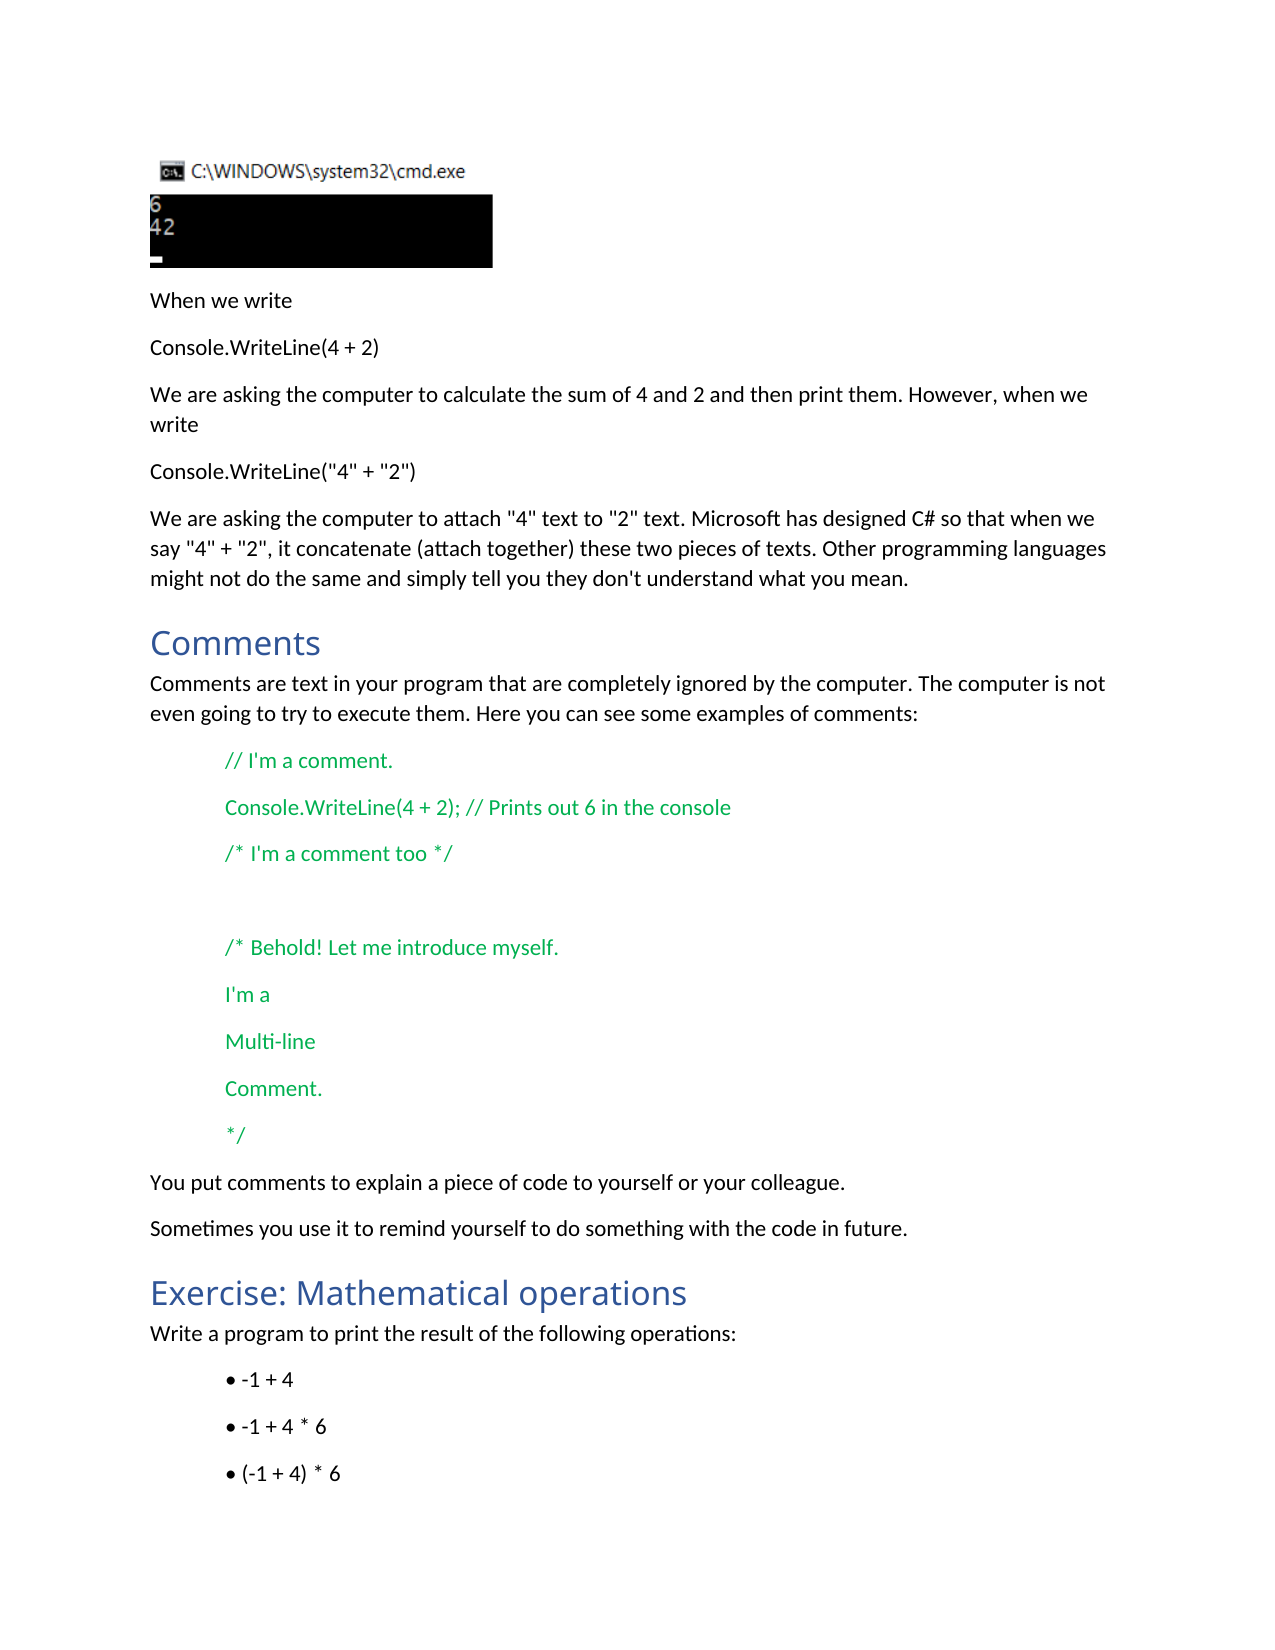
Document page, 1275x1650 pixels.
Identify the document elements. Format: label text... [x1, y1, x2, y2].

subtitle Exercise: Mathematical operations [150, 1270, 1125, 1315]
text /* Behold! Let me introduce myself. [150, 933, 1125, 961]
text I'm a [150, 980, 1125, 1008]
text You put comments to explain a piece of code to yourself or your colleague. [150, 1168, 1125, 1196]
text Comment. [150, 1074, 1125, 1102]
text • -1 + 4 [150, 1366, 1125, 1393]
text When we write [150, 286, 1125, 314]
text // I'm a comment. [150, 746, 1125, 774]
text Console.WriteLine("4" + "2") [150, 457, 1125, 485]
text Console.WriteLine(4 + 2) [150, 333, 1125, 361]
text Multi-line [150, 1027, 1125, 1055]
text • -1 + 4 * 6 [150, 1412, 1125, 1440]
text Write a program to print the result of the following operations: [150, 1319, 1125, 1347]
picture [150, 150, 493, 268]
text */ [150, 1121, 1125, 1149]
text • (-1 + 4) * 6 [150, 1459, 1125, 1487]
subtitle Comments [150, 620, 1125, 665]
text Comments are text in your program that are completely ignored by the computer. The computer is not even going to try to execute them. Here you can see some examples of comments: [150, 669, 1125, 727]
text Console.WriteLine(4 + 2); // Prints out 6 in the console [150, 793, 1125, 821]
text We are asking the computer to attach "4" text to "2" text. Microsoft has designed C# so that when we say "4" + "2", it concatenate (attach together) these two pieces of texts. Other programming languages might not do the same and simply tell you they don't understand what you mean. [150, 504, 1125, 592]
text /* I'm a comment too */ [150, 839, 1125, 867]
text Sometimes you use it to remind yourself to do something with the code in future. [150, 1214, 1125, 1242]
text We are asking the computer to calculate the sum of 4 and 2 and then print them. However, when we write [150, 380, 1125, 438]
